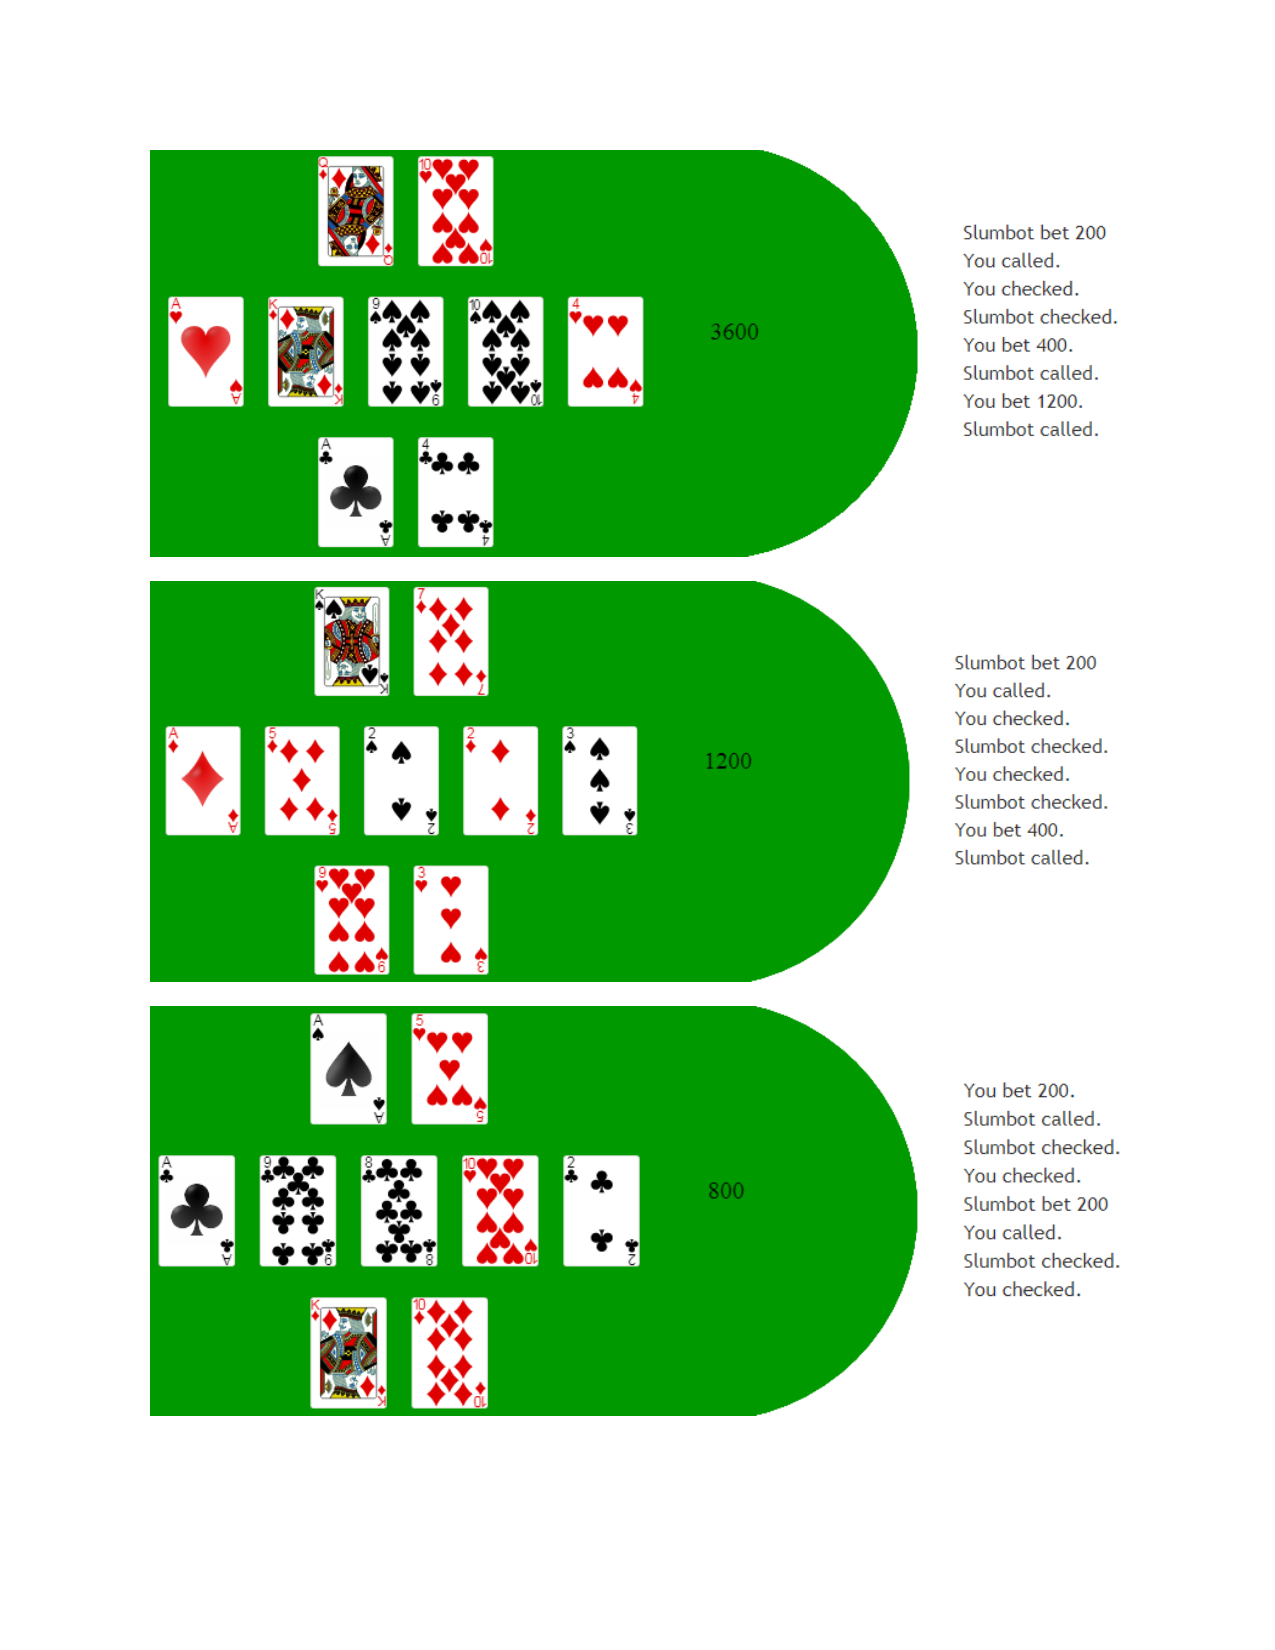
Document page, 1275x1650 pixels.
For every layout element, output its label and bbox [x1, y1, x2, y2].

picture [150, 1006, 1125, 1416]
picture [150, 150, 1125, 557]
picture [150, 581, 1125, 982]
